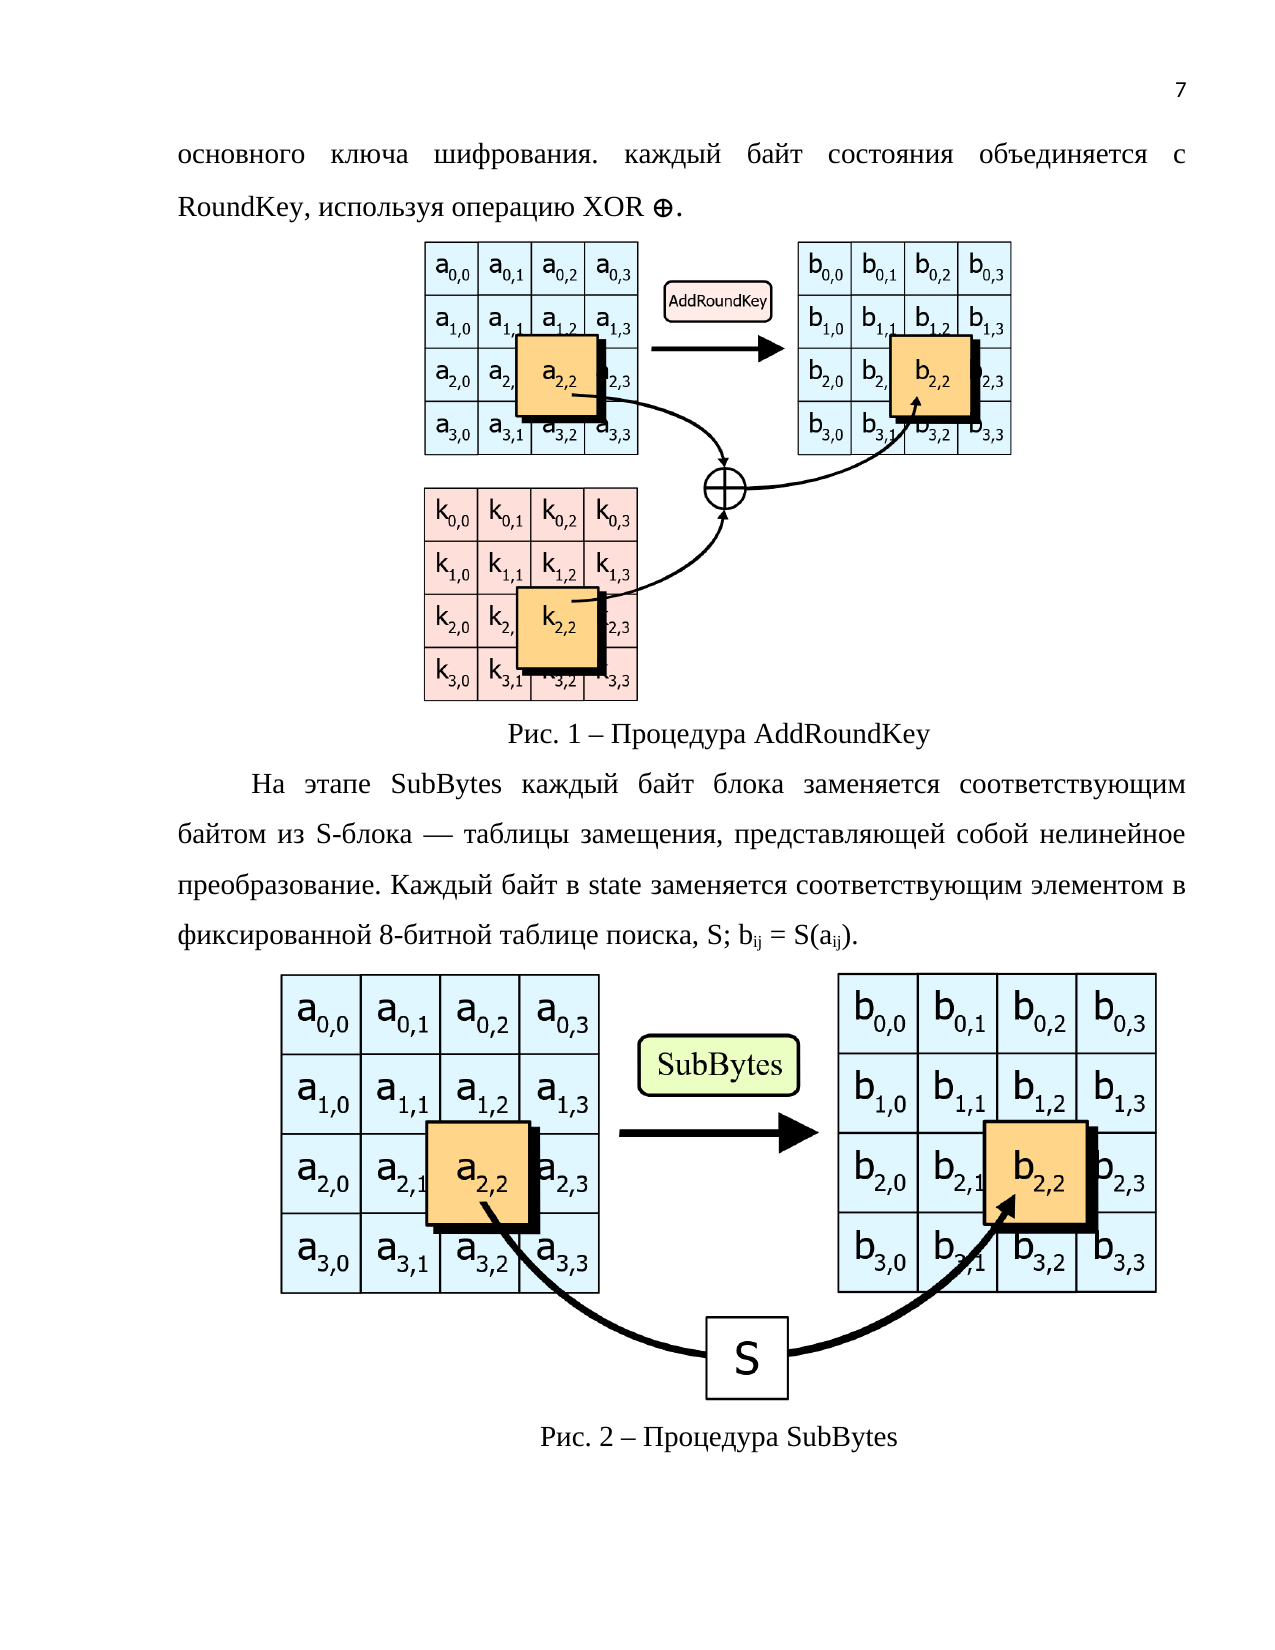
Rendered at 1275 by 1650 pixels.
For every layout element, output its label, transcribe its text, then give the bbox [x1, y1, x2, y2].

picture [275, 967, 1162, 1406]
text Рис. 1 – Процедура AddRoundKey [177, 716, 1186, 749]
picture [423, 240, 1014, 702]
text На этапе SubBytes каждый байт блока заменяется соответствующим байтом из S-блока — таблицы замещения, представляющей собой нелинейное преобразование. Каждый байт в state заменяется соответствующим элементом в фиксированной 8-битной таблице поиска, S; bij = S(aij). [177, 766, 1186, 951]
text Рис. 2 – Процедура SubBytes [177, 1419, 1186, 1453]
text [177, 137, 1186, 223]
